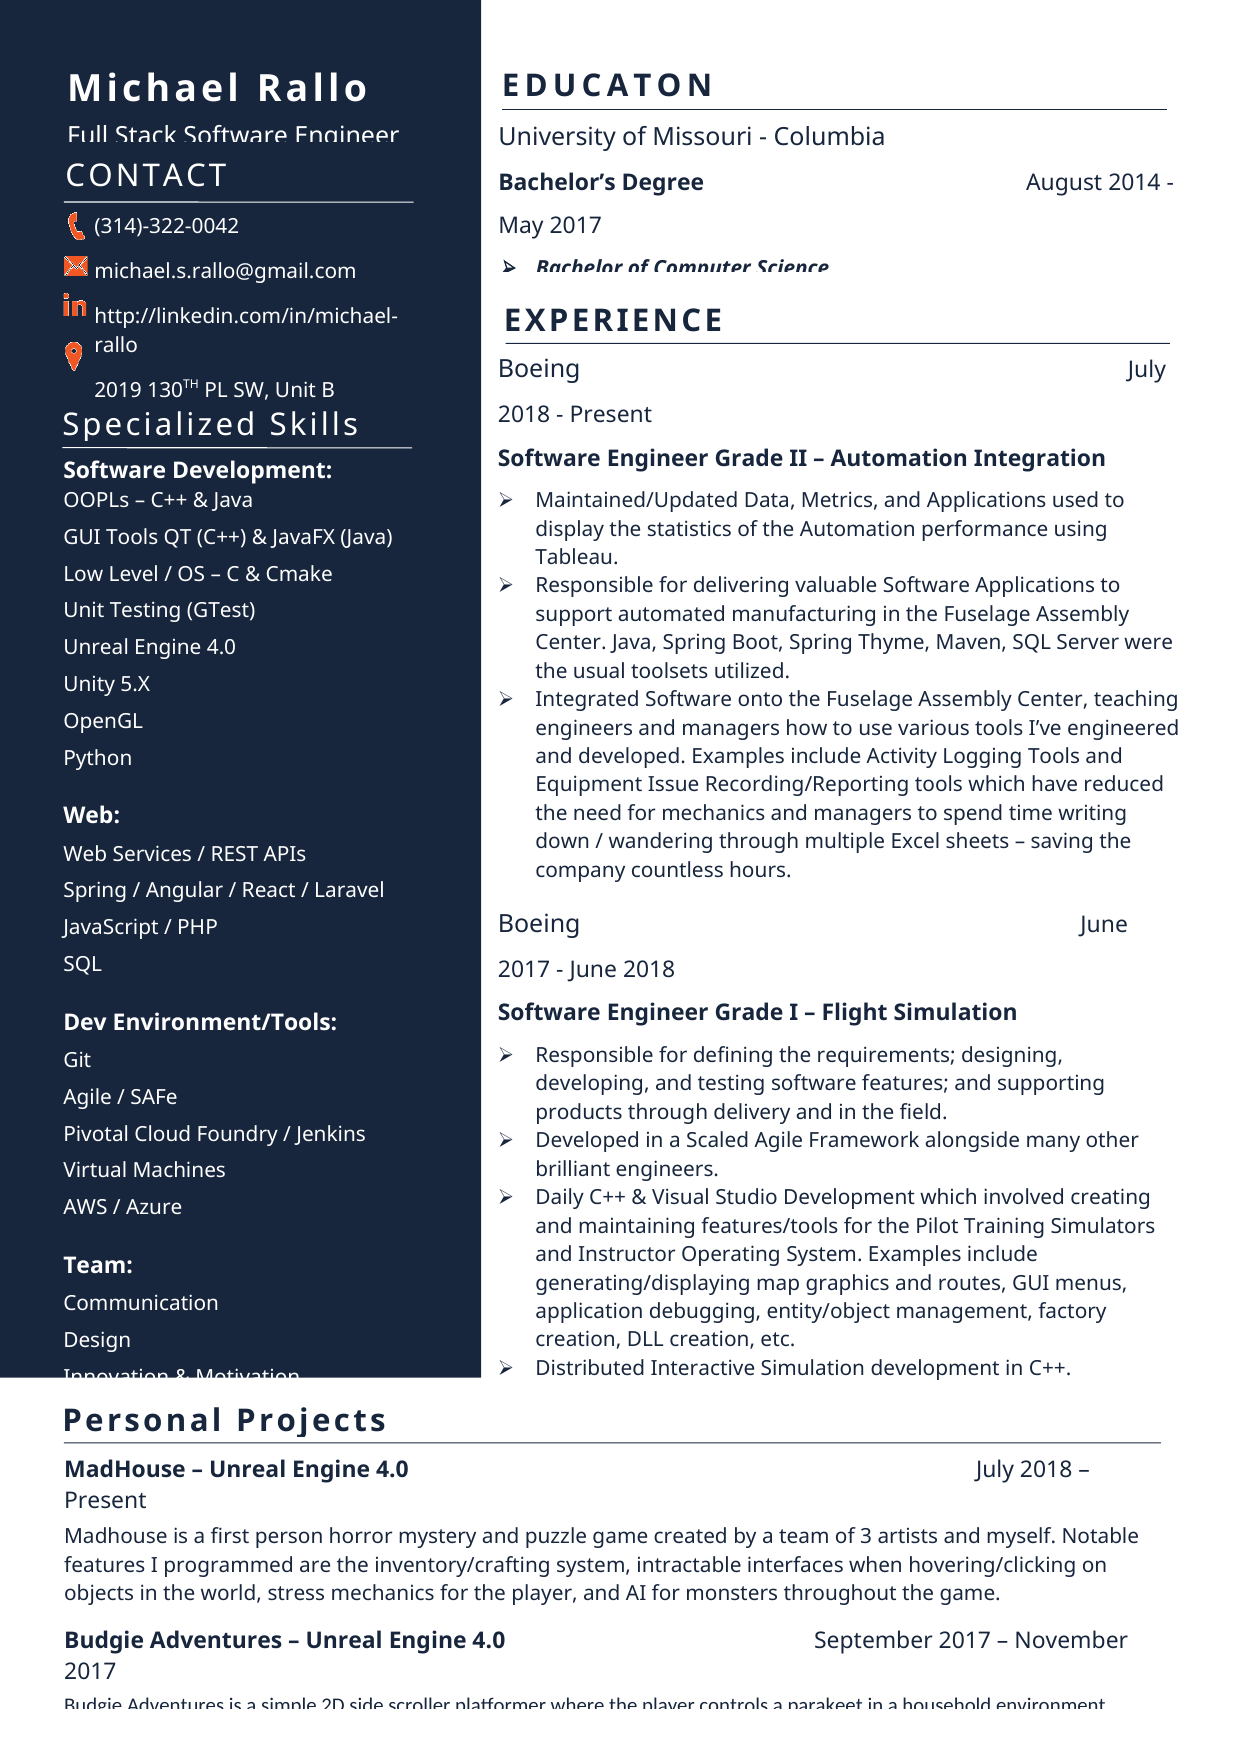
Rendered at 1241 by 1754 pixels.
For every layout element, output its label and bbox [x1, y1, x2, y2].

picture [63, 293, 87, 316]
picture [68, 212, 85, 240]
picture [64, 256, 88, 276]
picture [65, 342, 82, 371]
